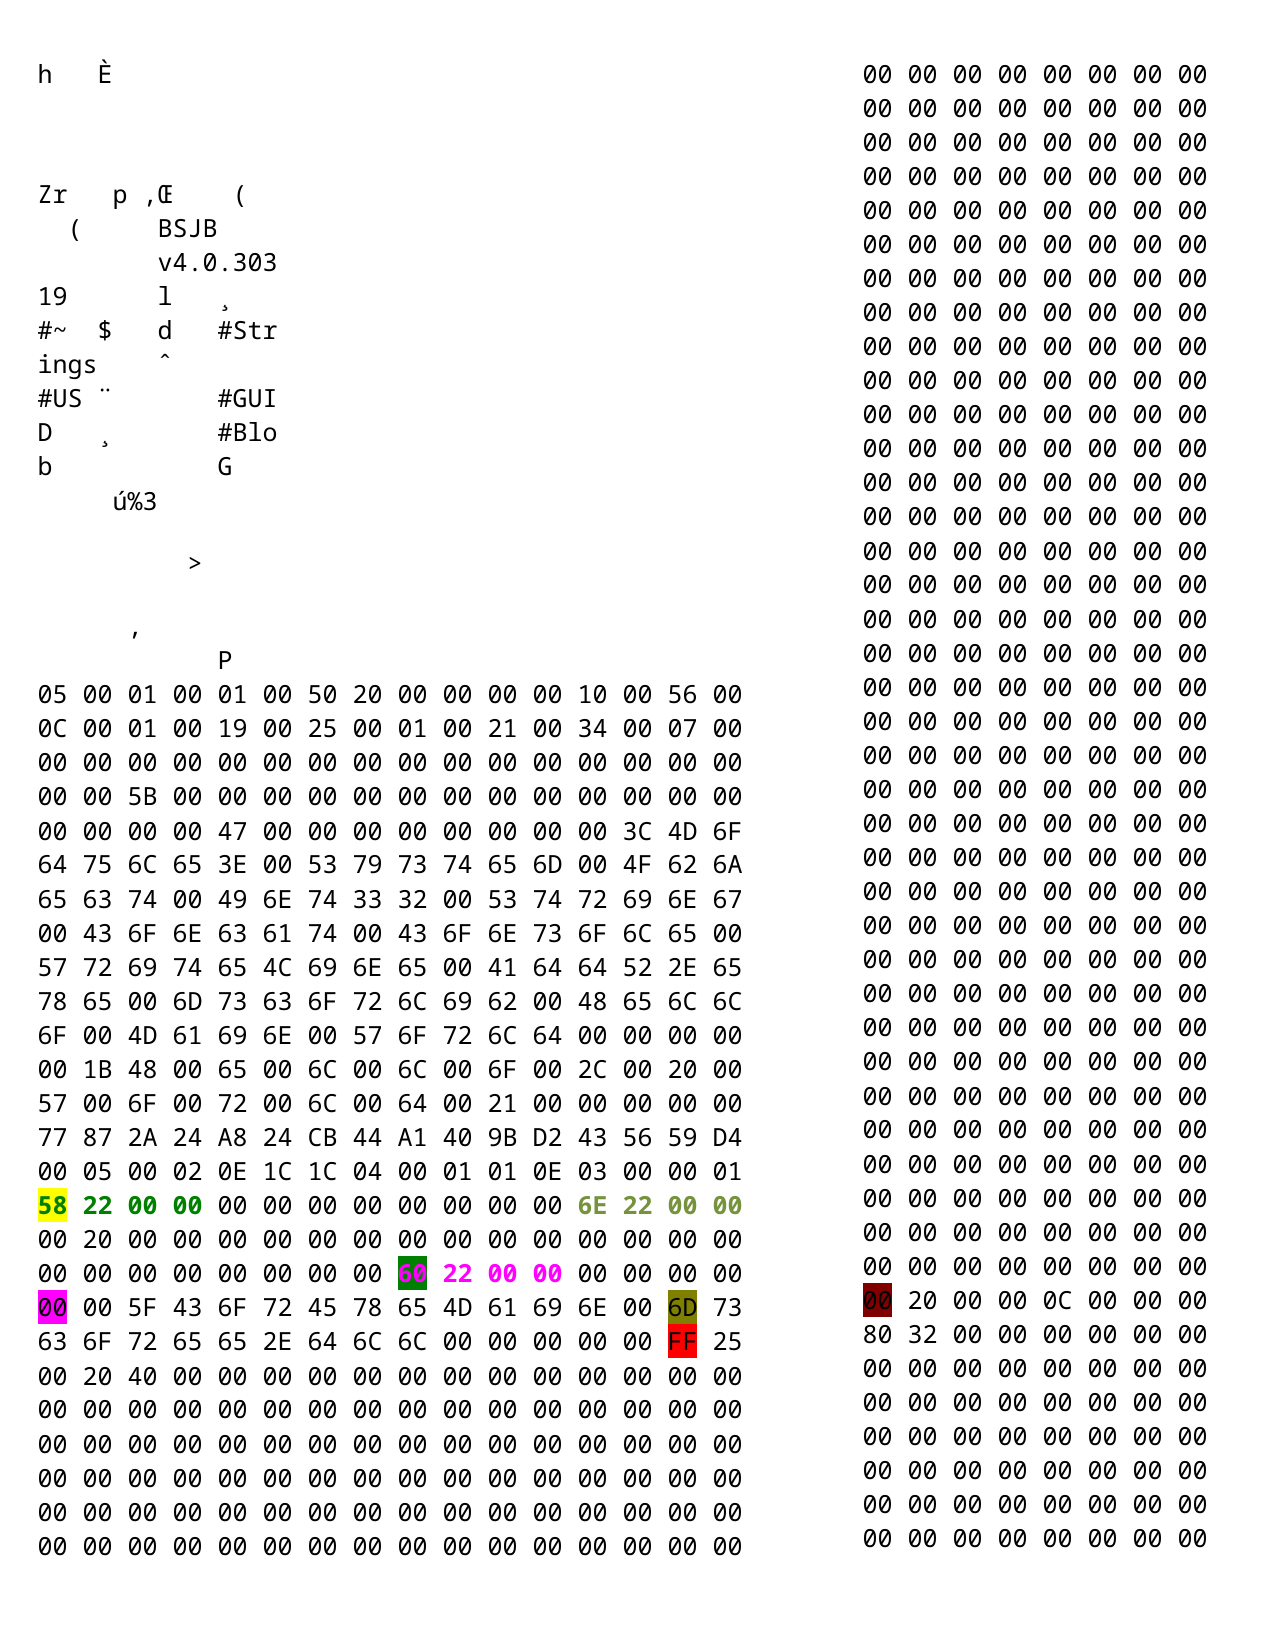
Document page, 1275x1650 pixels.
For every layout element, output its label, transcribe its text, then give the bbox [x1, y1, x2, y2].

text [37, 1426, 787, 1460]
text 00 00 00 00 00 00 00 00 00 00 00 00 00 00 00 00 [862, 1010, 1228, 1078]
text P [37, 643, 787, 677]
text 00 00 00 00 00 00 00 00 00 00 00 00 00 00 00 00 [862, 465, 1228, 533]
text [862, 1487, 1228, 1555]
text ú%3 [37, 483, 787, 517]
text 00 00 00 00 00 00 00 00 00 00 00 00 00 00 00 00 [862, 56, 1228, 124]
text 00 00 00 00 00 00 00 00 60 22 00 00 00 00 00 00 [37, 1256, 398, 1290]
text 05 00 01 00 01 00 50 20 00 00 00 00 10 00 56 00 [37, 677, 787, 711]
text 57 00 6F 00 72 00 6C 00 64 00 21 00 00 00 00 00 [37, 1086, 787, 1120]
text 6F 00 4D 61 69 6E 00 57 6F 72 6C 64 00 00 00 00 [37, 1017, 787, 1052]
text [862, 1419, 1228, 1487]
text D ¸ #Blo [37, 415, 787, 449]
text 00 00 00 00 00 00 00 00 60 22 00 00 00 00 00 00 [427, 1256, 787, 1290]
text v4.0.303 [37, 245, 787, 279]
text 00 00 00 00 00 00 00 00 00 00 00 00 00 00 00 00 [862, 737, 1228, 806]
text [37, 1494, 787, 1528]
text 78 65 00 6D 73 63 6F 72 6C 69 62 00 48 65 6C 6C [37, 983, 787, 1017]
text 00 00 00 00 00 00 00 00 00 00 00 00 00 00 00 00 [862, 1146, 1228, 1214]
text 00 00 00 00 00 00 00 00 00 00 00 00 00 00 00 00 [37, 745, 787, 779]
text 00 00 00 00 00 00 00 00 00 00 00 00 00 00 00 00 [862, 669, 1228, 737]
text 00 00 00 00 00 00 00 00 00 00 00 00 00 00 00 00 [37, 1392, 787, 1426]
text b G [37, 449, 787, 483]
text , [37, 609, 787, 643]
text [37, 1528, 787, 1562]
text 00 00 00 00 47 00 00 00 00 00 00 00 00 3C 4D 6F [37, 813, 787, 847]
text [37, 1460, 787, 1494]
text ( BSJB [37, 211, 787, 245]
text 00 1B 48 00 65 00 6C 00 6C 00 6F 00 2C 00 20 00 [37, 1052, 787, 1086]
text 00 00 00 00 00 00 00 00 00 00 00 00 00 00 00 00 [862, 601, 1228, 669]
text 0C 00 01 00 19 00 25 00 01 00 21 00 34 00 07 00 [37, 711, 787, 745]
text 57 72 69 74 65 4C 69 6E 65 00 41 64 64 52 2E 65 [37, 949, 787, 983]
text 58 22 00 00 00 00 00 00 00 00 00 00 6E 22 00 00 [67, 1188, 787, 1222]
text 00 20 40 00 00 00 00 00 00 00 00 00 00 00 00 00 [37, 1358, 787, 1392]
text 00 00 00 00 00 00 00 00 00 00 00 00 00 00 00 00 [862, 1351, 1228, 1419]
text ings ˆ [37, 347, 787, 381]
text 00 43 6F 6E 63 61 74 00 43 6F 6E 73 6F 6C 65 00 [37, 915, 787, 949]
text 00 00 00 00 00 00 00 00 00 00 00 00 00 00 00 00 [862, 533, 1228, 601]
text 00 00 00 00 00 00 00 00 00 00 00 00 00 00 00 00 [862, 1214, 1228, 1282]
text Zr p ,Œ ( [37, 177, 787, 211]
text 64 75 6C 65 3E 00 53 79 73 74 65 6D 00 4F 62 6A [37, 847, 787, 881]
text 00 00 5F 43 6F 72 45 78 65 4D 61 69 6E 00 6D 73 [67, 1290, 668, 1324]
text 77 87 2A 24 A8 24 CB 44 A1 40 9B D2 43 56 59 D4 [37, 1120, 787, 1154]
text 00 20 00 00 00 00 00 00 00 00 00 00 00 00 00 00 [37, 1222, 787, 1256]
text 00 00 00 00 00 00 00 00 00 00 00 00 00 00 00 00 [862, 874, 1228, 942]
text 63 6F 72 65 65 2E 64 6C 6C 00 00 00 00 00 FF 25 [697, 1324, 787, 1358]
text 00 00 5F 43 6F 72 45 78 65 4D 61 69 6E 00 6D 73 [697, 1290, 787, 1324]
text 00 00 00 00 00 00 00 00 00 00 00 00 00 00 00 00 [862, 124, 1228, 192]
text 00 00 00 00 00 00 00 00 00 00 00 00 00 00 00 00 [862, 261, 1228, 329]
text 65 63 74 00 49 6E 74 33 32 00 53 74 72 69 6E 67 [37, 881, 787, 915]
text 19 l ¸ [37, 279, 787, 313]
text > [37, 546, 787, 580]
text 00 00 00 00 00 00 00 00 00 00 00 00 00 00 00 00 [862, 806, 1228, 874]
text 00 05 00 02 0E 1C 1C 04 00 01 01 0E 03 00 00 01 [37, 1154, 787, 1188]
text 00 00 00 00 00 00 00 00 00 00 00 00 00 00 00 00 [862, 942, 1228, 1010]
text #~ $ d #Str [37, 313, 787, 347]
text 00 00 00 00 00 00 00 00 00 00 00 00 00 00 00 00 [862, 192, 1228, 261]
text 00 00 00 00 00 00 00 00 00 00 00 00 00 00 00 00 [862, 397, 1228, 465]
text 00 20 00 00 0C 00 00 00 80 32 00 00 00 00 00 00 [862, 1282, 1228, 1351]
text #US ¨ #GUI [37, 381, 787, 415]
text 63 6F 72 65 65 2E 64 6C 6C 00 00 00 00 00 FF 25 [37, 1324, 668, 1358]
text 00 00 00 00 00 00 00 00 00 00 00 00 00 00 00 00 [862, 329, 1228, 397]
text 00 00 5B 00 00 00 00 00 00 00 00 00 00 00 00 00 [37, 779, 787, 813]
text 00 00 00 00 00 00 00 00 00 00 00 00 00 00 00 00 [862, 1078, 1228, 1146]
text h È [37, 56, 787, 90]
